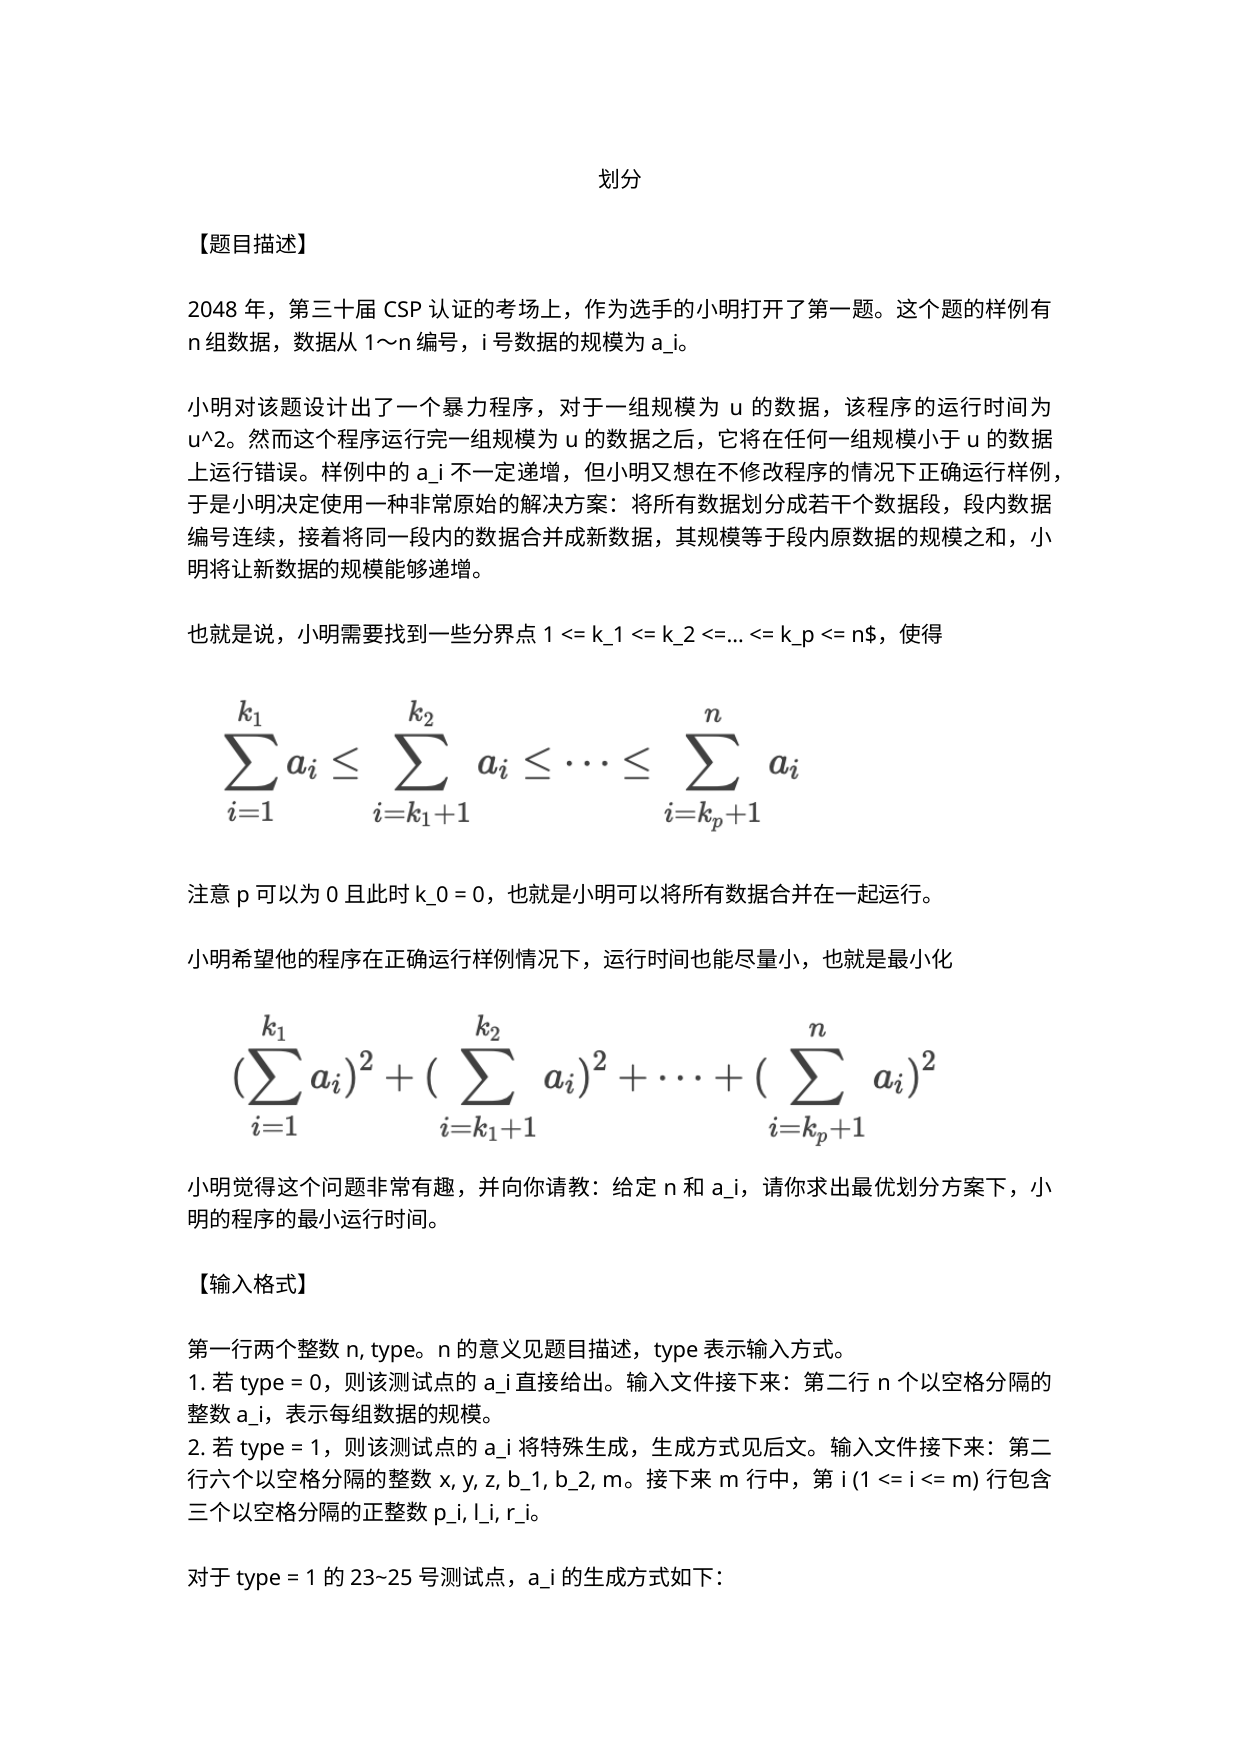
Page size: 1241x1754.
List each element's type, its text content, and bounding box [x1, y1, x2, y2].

text 2048 年，第三十届 CSP 认证的考场上，作为选手的小明打开了第一题。这个题的样例有 n组数据，数据从 1～n编号，i 号数据的规模为 a_i。 [187, 292, 1053, 357]
picture [187, 682, 853, 862]
text 2. 若 type = 1，则该测试点的 a_i 将特殊生成，生成方式见后文。输入文件接下来：第二行六个以空格分隔的整数 x, y, z, b_1, b_2, m。接下来 m 行中，第 i (1 <= i <= m) 行包含三个以空格分隔的正整数 p_i, l_i, r_i。 [187, 1429, 1053, 1527]
text 划分 [187, 162, 1053, 194]
text 小明希望他的程序在正确运行样例情况下，运行时间也能尽量小，也就是最小化 [187, 942, 1053, 974]
text 注意 p 可以为 0 且此时 k_0 = 0，也就是小明可以将所有数据合并在一起运行。 [187, 877, 1053, 909]
text 对于 type = 1 的 23~25 号测试点，a_i 的生成方式如下： [187, 1559, 1053, 1592]
text 小明觉得这个问题非常有趣，并向你请教：给定 n 和 a_i，请你求出最优划分方案下，小明的程序的最小运行时间。 [187, 1169, 1053, 1234]
text 也就是说，小明需要找到一些分界点 1 <= k_1 <= k_2 <=… <= k_p <= n$，使得 [187, 617, 1053, 649]
picture [187, 1007, 998, 1164]
text 小明对该题设计出了一个暴力程序，对于一组规模为 u 的数据，该程序的运行时间为 u^2。然而这个程序运行完一组规模为 u 的数据之后，它将在任何一组规模小于u 的数据上运行错误。样例中的 a_i 不一定递增，但小明又想在不修改程序的情况下正确运行样例，于是小明决定使用一种非常原始的解决方案：将所有数据划分成若干个数据段，段内数据编号连续，接着将同一段内的数据合并成新数据，其规模等于段内原数据的规模之和，小明将让新数据的规模能够递增。 [187, 389, 1053, 584]
text 1. 若 type = 0，则该测试点的 a_i直接给出。输入文件接下来：第二行 n 个以空格分隔的整数 a_i，表示每组数据的规模。 [187, 1364, 1053, 1429]
text 【输入格式】 [187, 1267, 1053, 1299]
text 第一行两个整数 n, type。n 的意义见题目描述，type表示输入方式。 [187, 1332, 1053, 1364]
text 【题目描述】 [187, 227, 1053, 259]
